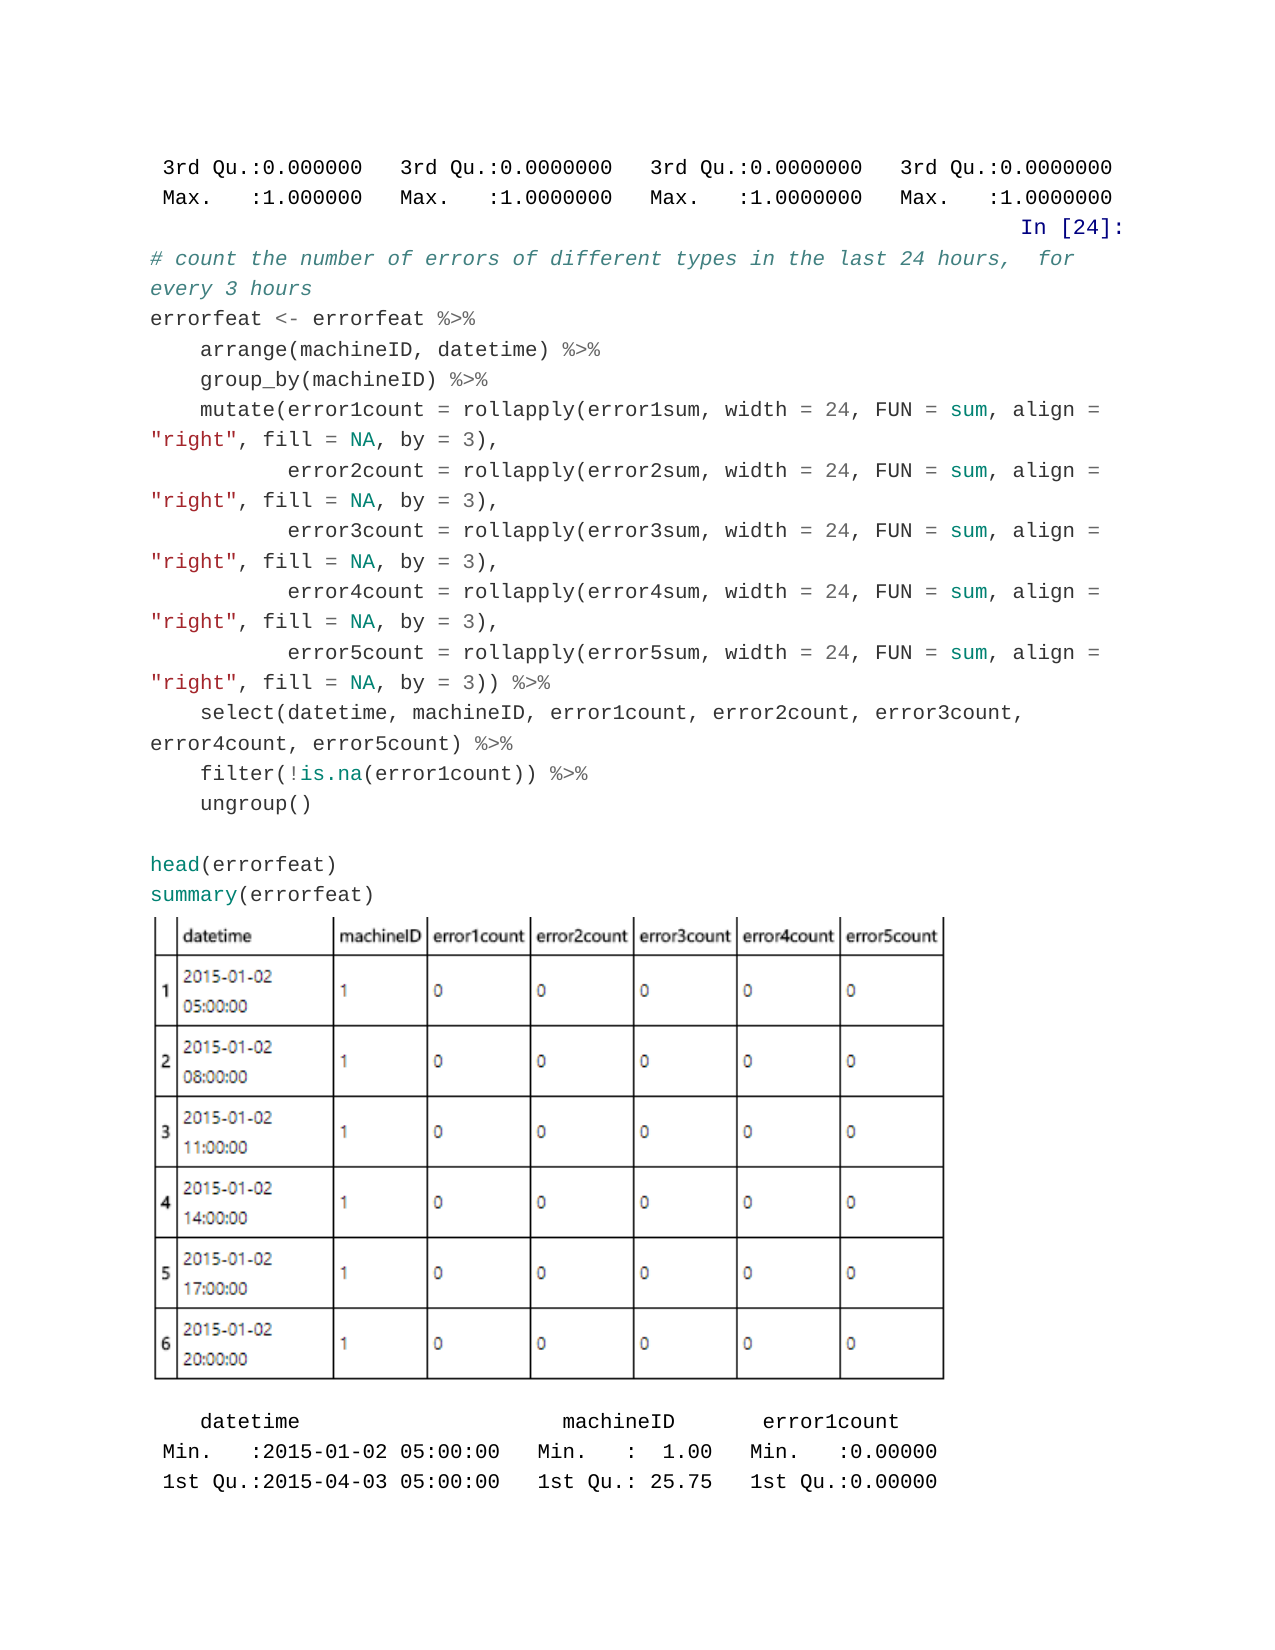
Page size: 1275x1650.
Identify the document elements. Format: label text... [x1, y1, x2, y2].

picture [150, 917, 946, 1386]
text Min. :2015-01-02 05:00:00 Min. : 1.00 Min. :0.00000 [150, 1434, 1125, 1464]
text mutate(error1count = rollapply(error1sum, width = 24, FUN = sum, align = "right", fill = NA, by = 3), [150, 392, 1125, 453]
text group_by(machineID) %>% [150, 362, 1125, 392]
text ungroup() [150, 787, 1125, 817]
text select(datetime, machineID, error1count, error2count, error3count, error4count, error5count) %>% [150, 696, 1125, 756]
text error5count = rollapply(error5sum, width = 24, FUN = sum, align = "right", fill = NA, by = 3)) %>% [150, 635, 1125, 696]
text errorfeat <- errorfeat %>% [150, 302, 1125, 332]
text error2count = rollapply(error2sum, width = 24, FUN = sum, align = "right", fill = NA, by = 3), [150, 453, 1125, 514]
text 3rd Qu.:0.000000 3rd Qu.:0.0000000 3rd Qu.:0.0000000 3rd Qu.:0.0000000 [150, 150, 1125, 180]
text head(errorfeat) [150, 847, 1125, 877]
text In [24]: [150, 211, 1125, 241]
text error3count = rollapply(error3sum, width = 24, FUN = sum, align = "right", fill = NA, by = 3), [150, 514, 1125, 574]
text arrange(machineID, datetime) %>% [150, 332, 1125, 362]
text Max. :1.000000 Max. :1.0000000 Max. :1.0000000 Max. :1.0000000 [150, 180, 1125, 211]
text 1st Qu.:2015-04-03 05:00:00 1st Qu.: 25.75 1st Qu.:0.00000 [150, 1464, 1125, 1495]
text # count the number of errors of different types in the last 24 hours, for every 3 hours [150, 241, 1125, 302]
text datetime machineID error1count [150, 1404, 1125, 1434]
text error4count = rollapply(error4sum, width = 24, FUN = sum, align = "right", fill = NA, by = 3), [150, 574, 1125, 635]
text summary(errorfeat) [150, 877, 1125, 908]
text filter(!is.na(error1count)) %>% [150, 756, 1125, 787]
